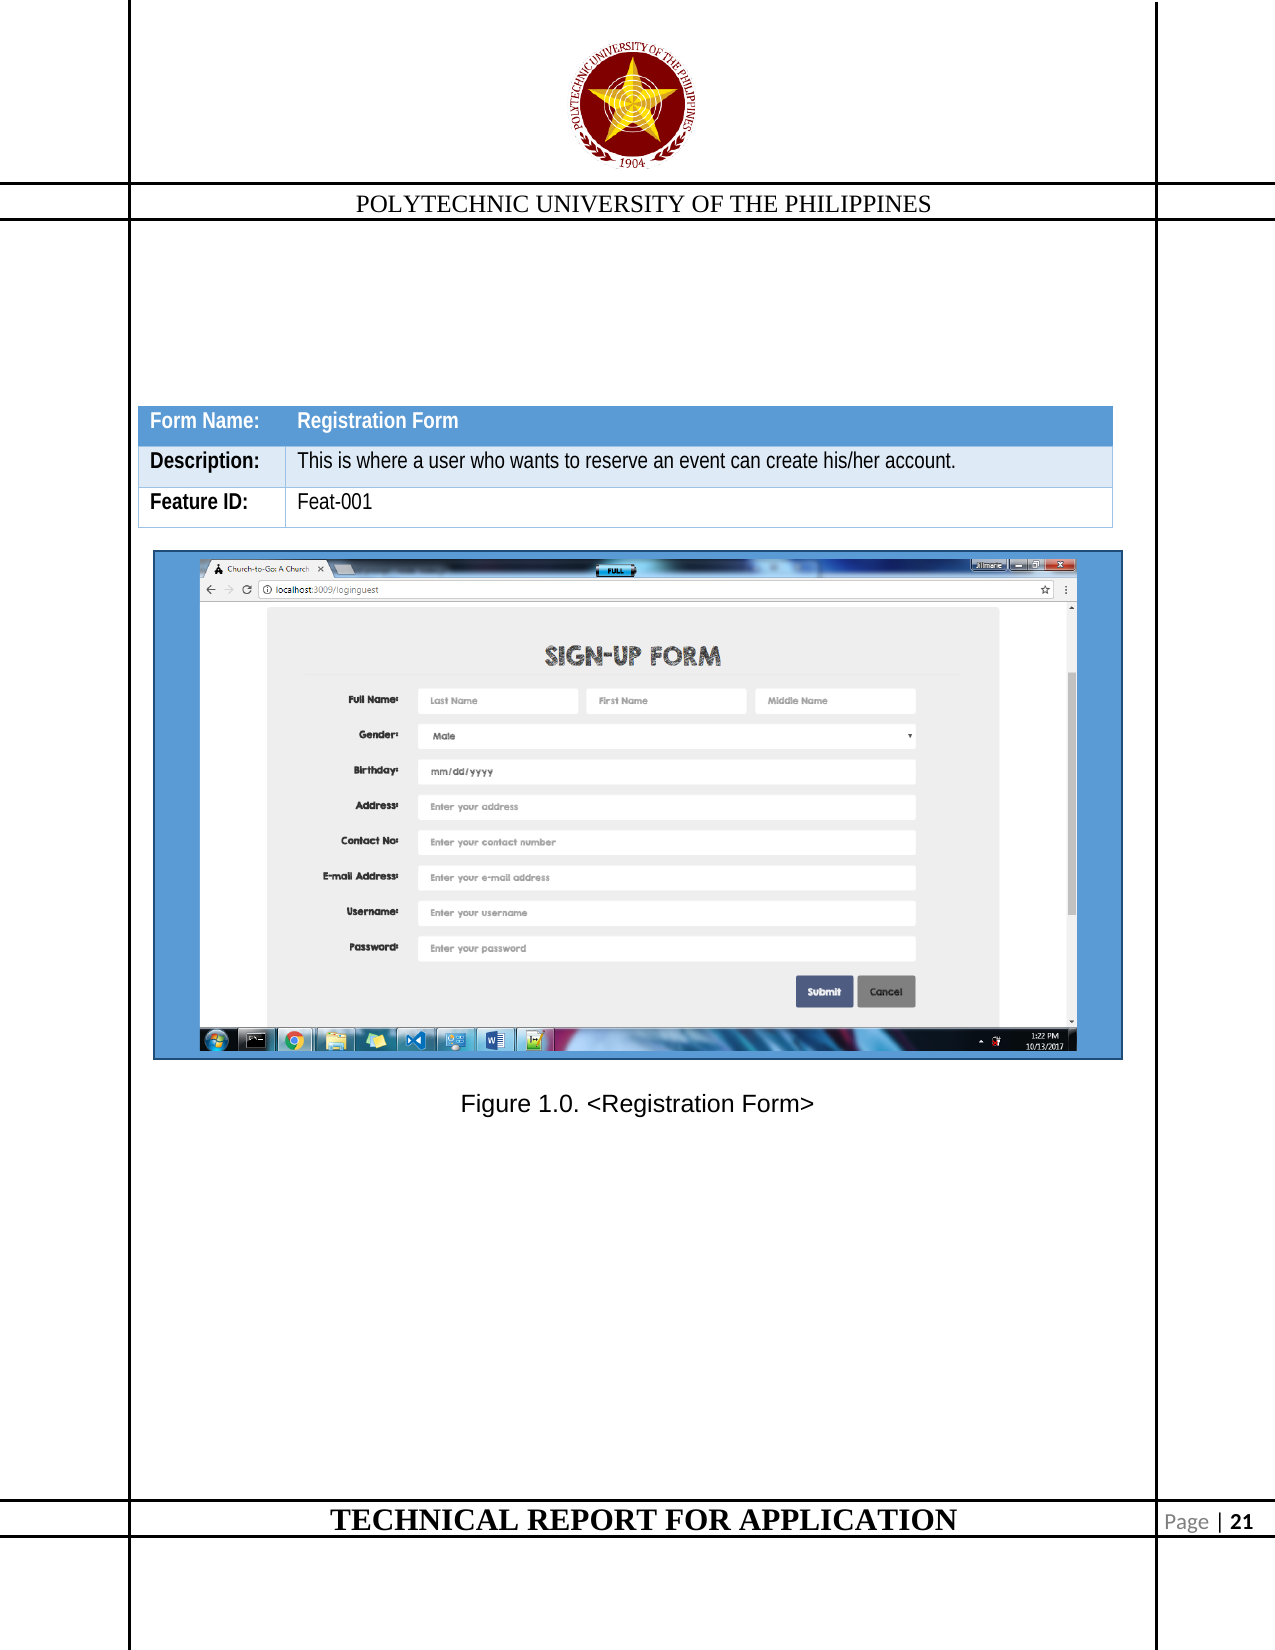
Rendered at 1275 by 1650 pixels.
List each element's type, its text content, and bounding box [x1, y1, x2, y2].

text Figure 1.0. <Registration Form> [150, 1089, 1125, 1118]
table_header Form Name: [139, 407, 285, 446]
picture [199, 559, 1077, 1051]
table_cell This is where a user who wants to reserve an event can create his/her account. [286, 447, 1112, 487]
table_cell Feat-001 [286, 488, 1112, 527]
table_cell Feature ID: [139, 488, 285, 527]
table_cell Description: [139, 447, 285, 487]
table_header Registration Form [286, 407, 1112, 446]
picture [567, 40, 696, 169]
